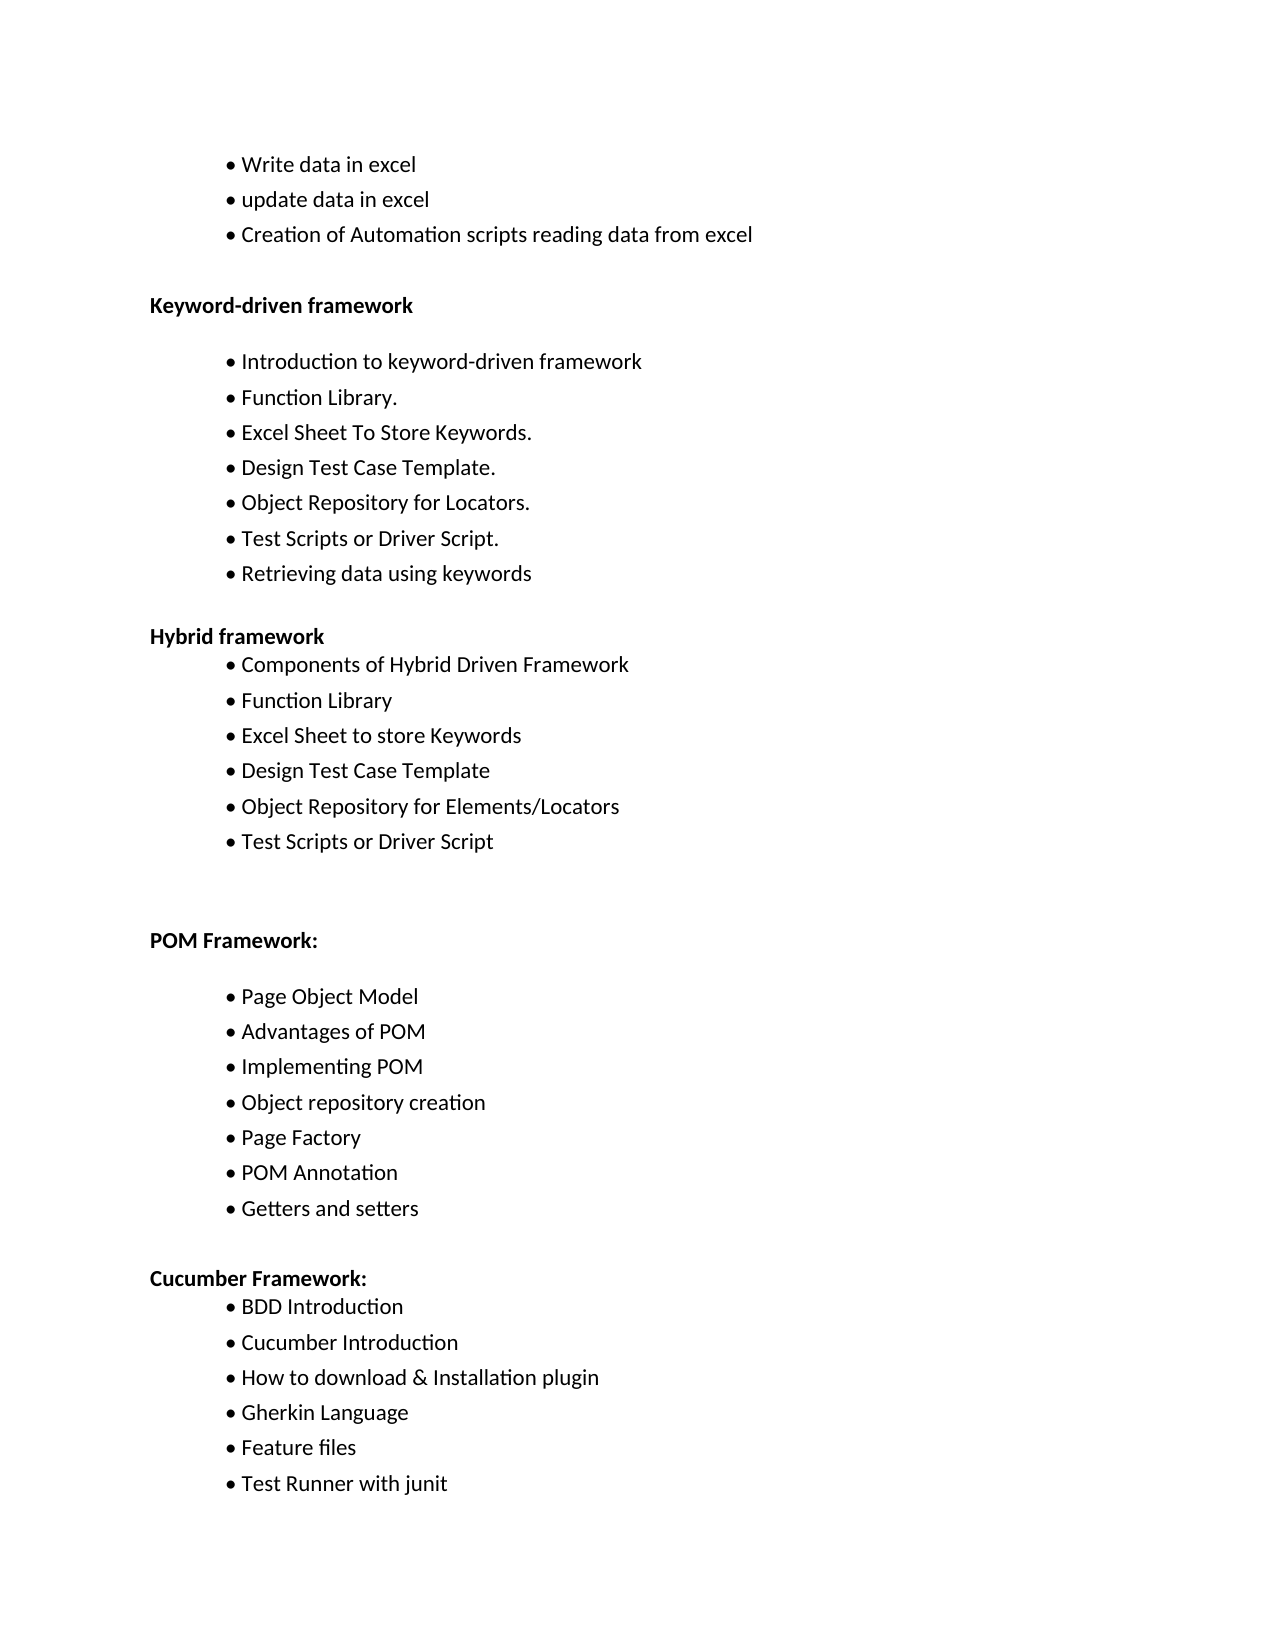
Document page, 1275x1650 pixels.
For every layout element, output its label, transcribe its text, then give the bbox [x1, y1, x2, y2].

text • Page Factory [150, 1123, 1125, 1151]
text • Object Repository for Elements/Locators [150, 792, 1125, 820]
text POM Framework: [150, 926, 1125, 954]
text • Test Scripts or Driver Script [150, 827, 1125, 855]
text • Test Runner with junit [150, 1469, 1125, 1497]
text Hybrid framework [150, 622, 1125, 651]
text • update data in excel [150, 185, 1125, 213]
text • Introduction to keyword-driven framework [150, 347, 1125, 375]
text • Excel Sheet To Store Keywords. [150, 418, 1125, 446]
text • Design Test Case Template. [150, 453, 1125, 481]
text • Retrieving data using keywords [150, 559, 1125, 587]
text • Excel Sheet to store Keywords [150, 721, 1125, 749]
text • Feature files [150, 1433, 1125, 1462]
text • How to download & Installation plugin [150, 1363, 1125, 1391]
text • Cucumber Introduction [150, 1328, 1125, 1356]
text • Creation of Automation scripts reading data from excel [150, 221, 1125, 249]
text • Components of Hybrid Driven Framework [150, 651, 1125, 678]
text • Gherkin Language [150, 1398, 1125, 1426]
text • Advantages of POM [150, 1017, 1125, 1045]
text Keyword-driven framework [150, 291, 1125, 319]
text Cucumber Framework: [150, 1264, 1125, 1292]
text • Implementing POM [150, 1052, 1125, 1080]
text • BDD Introduction [150, 1292, 1125, 1320]
text • Page Object Model [150, 982, 1125, 1010]
text • Design Test Case Template [150, 756, 1125, 784]
text • Getters and setters [150, 1194, 1125, 1222]
text • Function Library [150, 686, 1125, 714]
text • Write data in excel [150, 150, 1125, 178]
text • Object repository creation [150, 1088, 1125, 1116]
text • Function Library. [150, 383, 1125, 411]
text • Test Scripts or Driver Script. [150, 524, 1125, 552]
text • POM Annotation [150, 1158, 1125, 1186]
text • Object Repository for Locators. [150, 488, 1125, 517]
